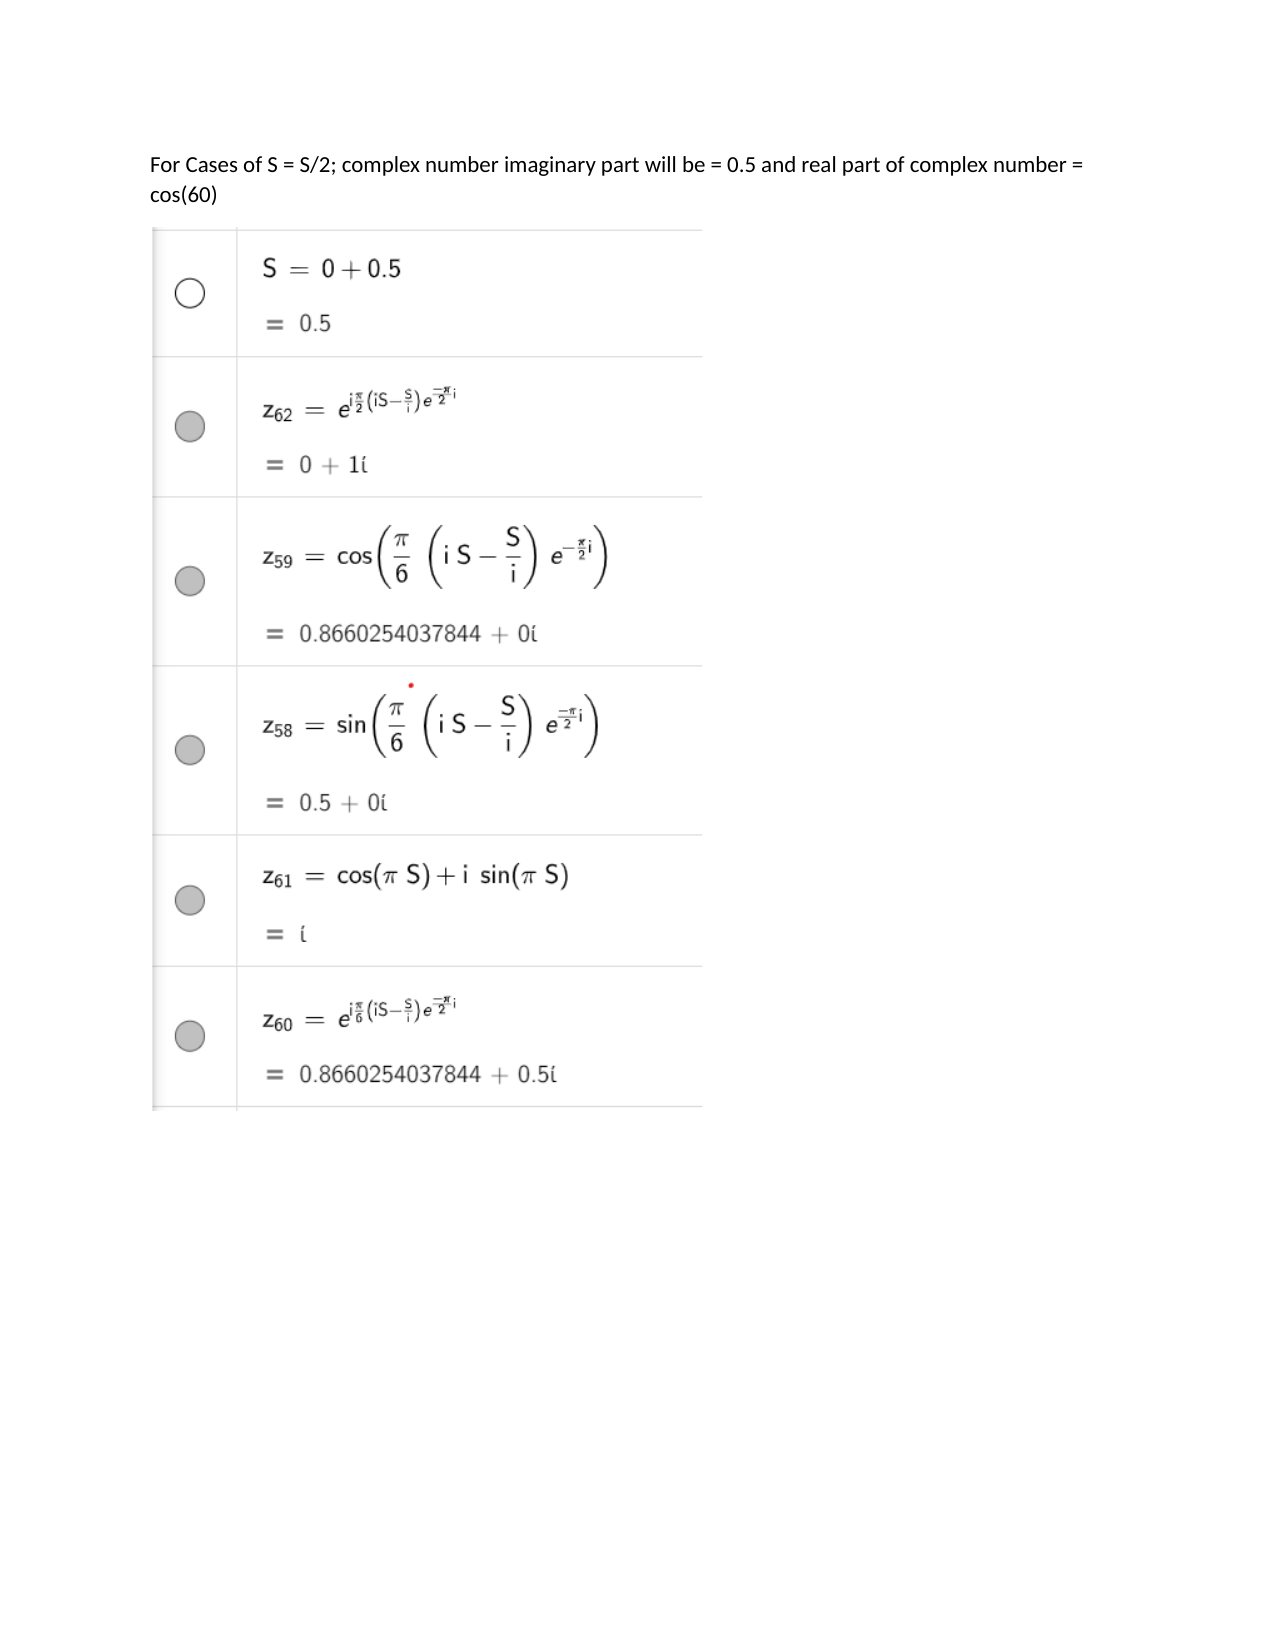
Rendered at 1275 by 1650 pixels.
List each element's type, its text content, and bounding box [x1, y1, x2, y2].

text For Cases of S = S/2; complex number imaginary part will be = 0.5 and real part of complex number = cos(60) [150, 150, 1125, 208]
picture [150, 227, 703, 1111]
